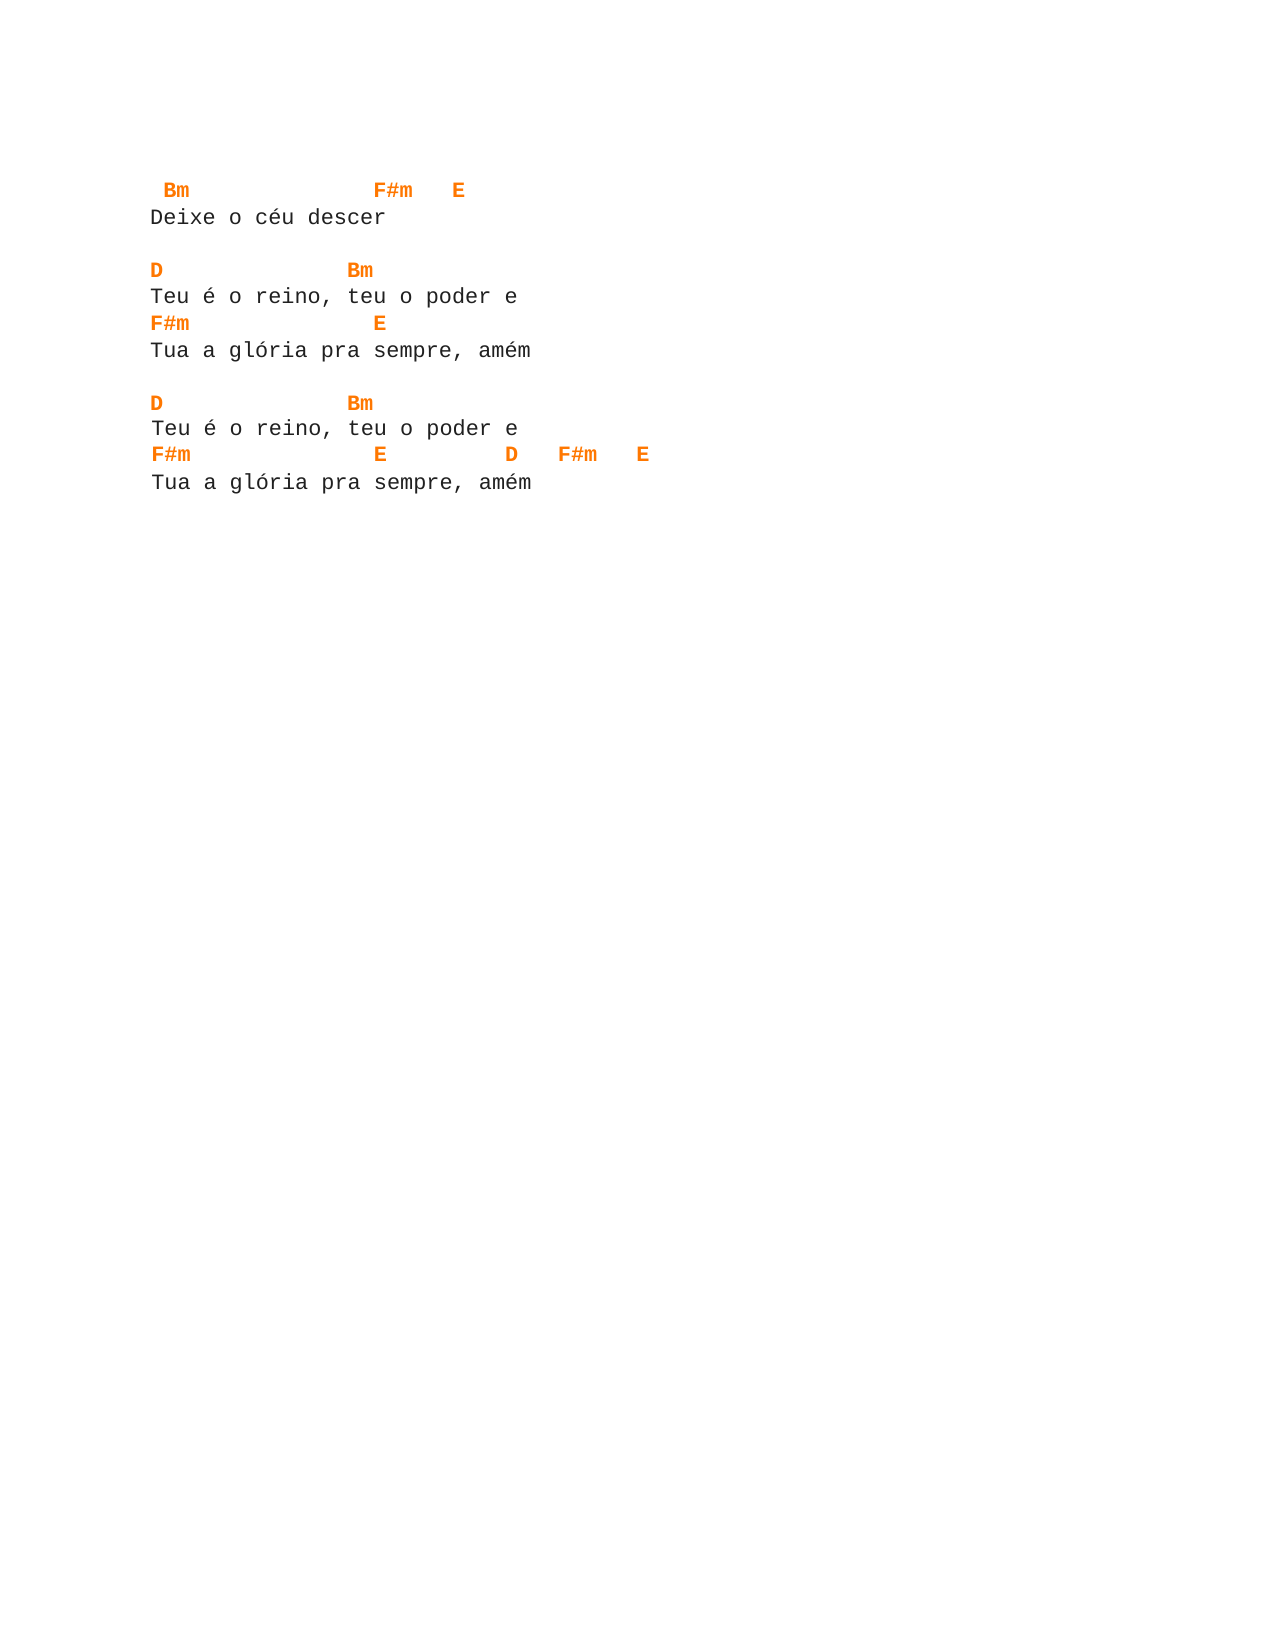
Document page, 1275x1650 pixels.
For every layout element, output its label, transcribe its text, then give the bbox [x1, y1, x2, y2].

subtitle Bm F#m E [163, 179, 1096, 204]
text Deixe o céu descer [150, 206, 1096, 231]
subtitle D Bm [150, 259, 1096, 284]
subtitle F#m E [150, 312, 1096, 337]
text Teu é o reino, teu o poder e [150, 286, 1096, 310]
text Tua a glória pra sempre, amém [150, 339, 1096, 363]
list Bm [150, 392, 1096, 417]
